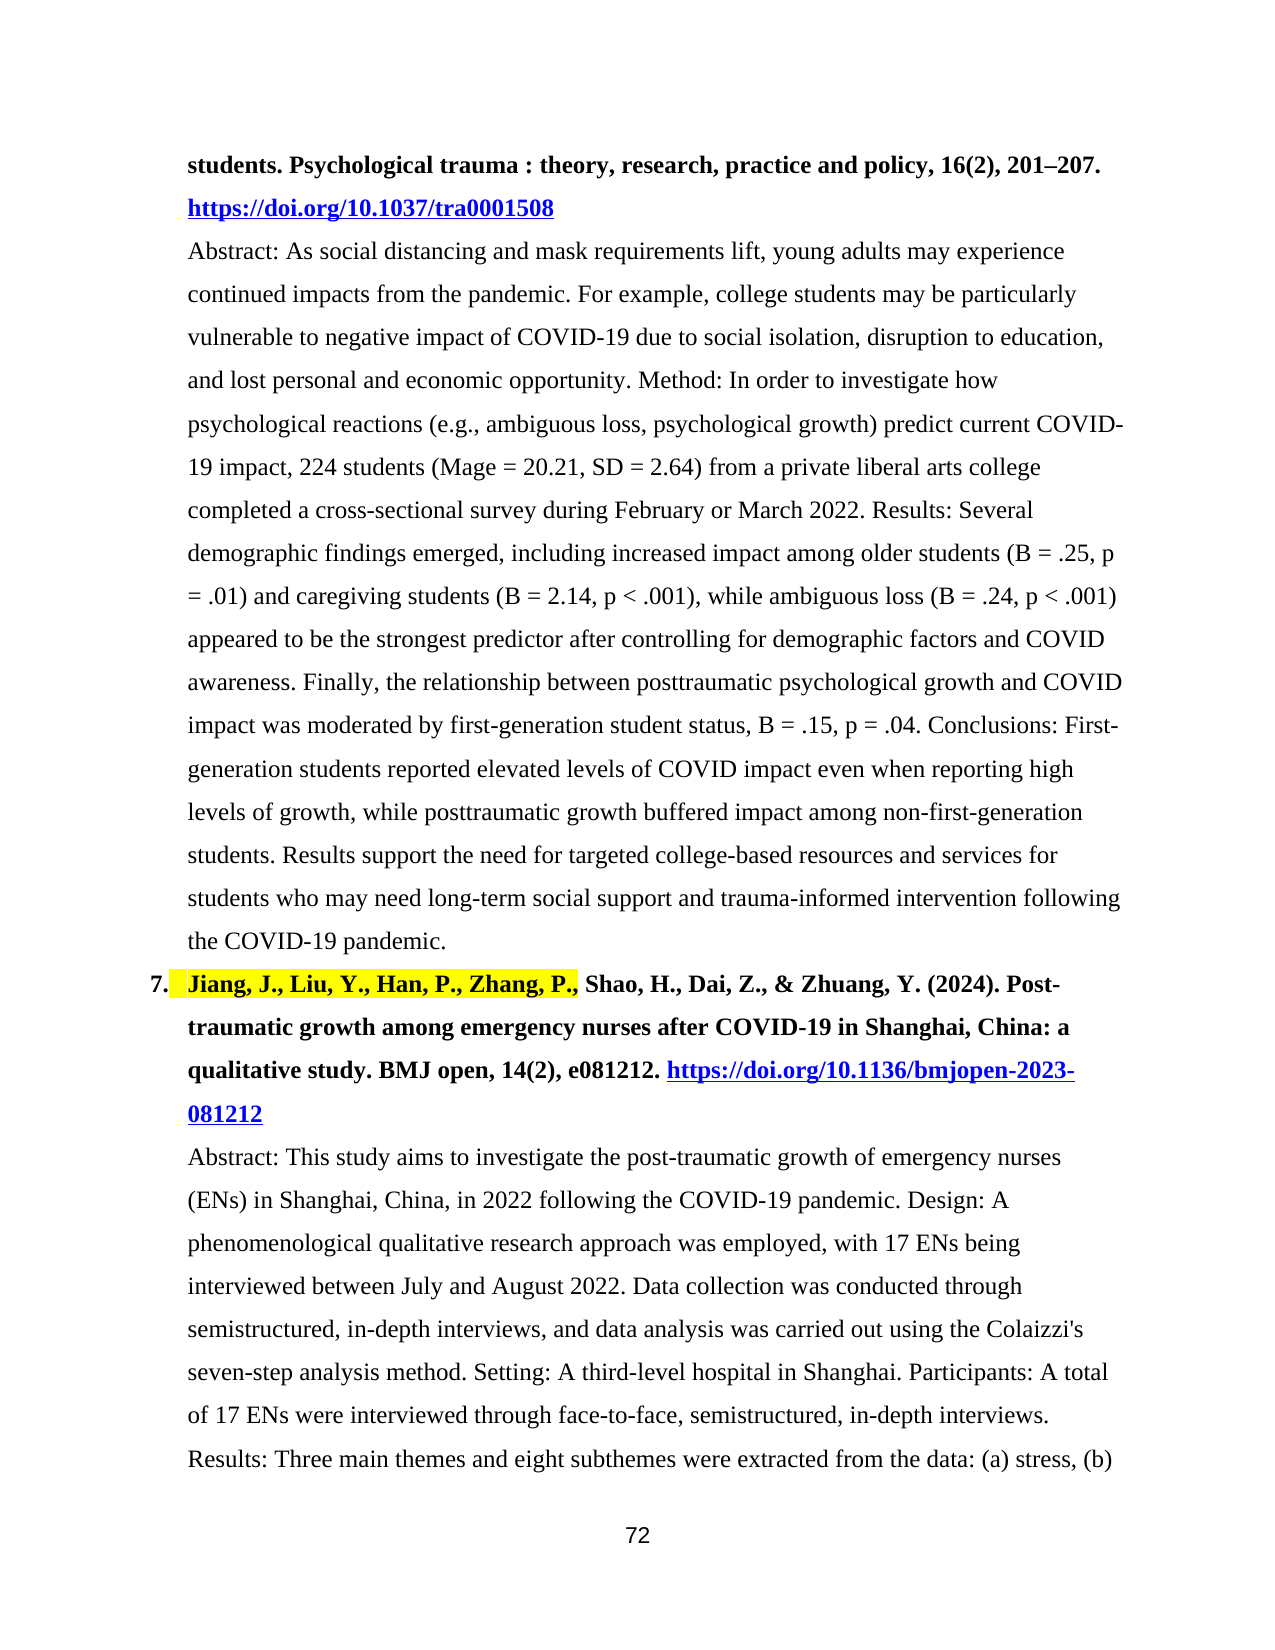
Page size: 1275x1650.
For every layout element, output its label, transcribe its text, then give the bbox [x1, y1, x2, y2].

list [150, 150, 1125, 222]
list Jiang, J., Liu, Y., Han, P., Zhang, P., Shao, H., Dai, Z., & Zhuang, Y. (2024). Post-traumatic growth among emergency nurses after COVID-19 in Shanghai, China: a qualitative study. BMJ open, 14(2), e081212. https://doi.org/10.1136/bmjopen-2023-081212 [150, 969, 1125, 1127]
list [187, 1142, 1125, 1472]
list Abstract: As social distancing and mask requirements lift, young adults may experience continued impacts from the pandemic. For example, college students may be particularly vulnerable to negative impact of COVID-19 due to social isolation, disruption to education, and lost personal and economic opportunity. Method: In order to investigate how psychological reactions (e.g., ambiguous loss, psychological growth) predict current COVID-19 impact, 224 students (Mage = 20.21, SD = 2.64) from a private liberal arts college completed a cross-sectional survey during February or March 2022. Results: Several demographic findings emerged, including increased impact among older students (B = .25, p = .01) and caregiving students (B = 2.14, p < .001), while ambiguous loss (B = .24, p < .001) appeared to be the strongest predictor after controlling for demographic factors and COVID awareness. Finally, the relationship between posttraumatic psychological growth and COVID impact was moderated by first-generation student status, B = .15, p = .04. Conclusions: First-generation students reported elevated levels of COVID impact even when reporting high levels of growth, while posttraumatic growth buffered impact among non-first-generation students. Results support the need for targeted college-based resources and services for students who may need long-term social support and trauma-informed intervention following the COVID-19 pandemic. [187, 236, 1125, 955]
